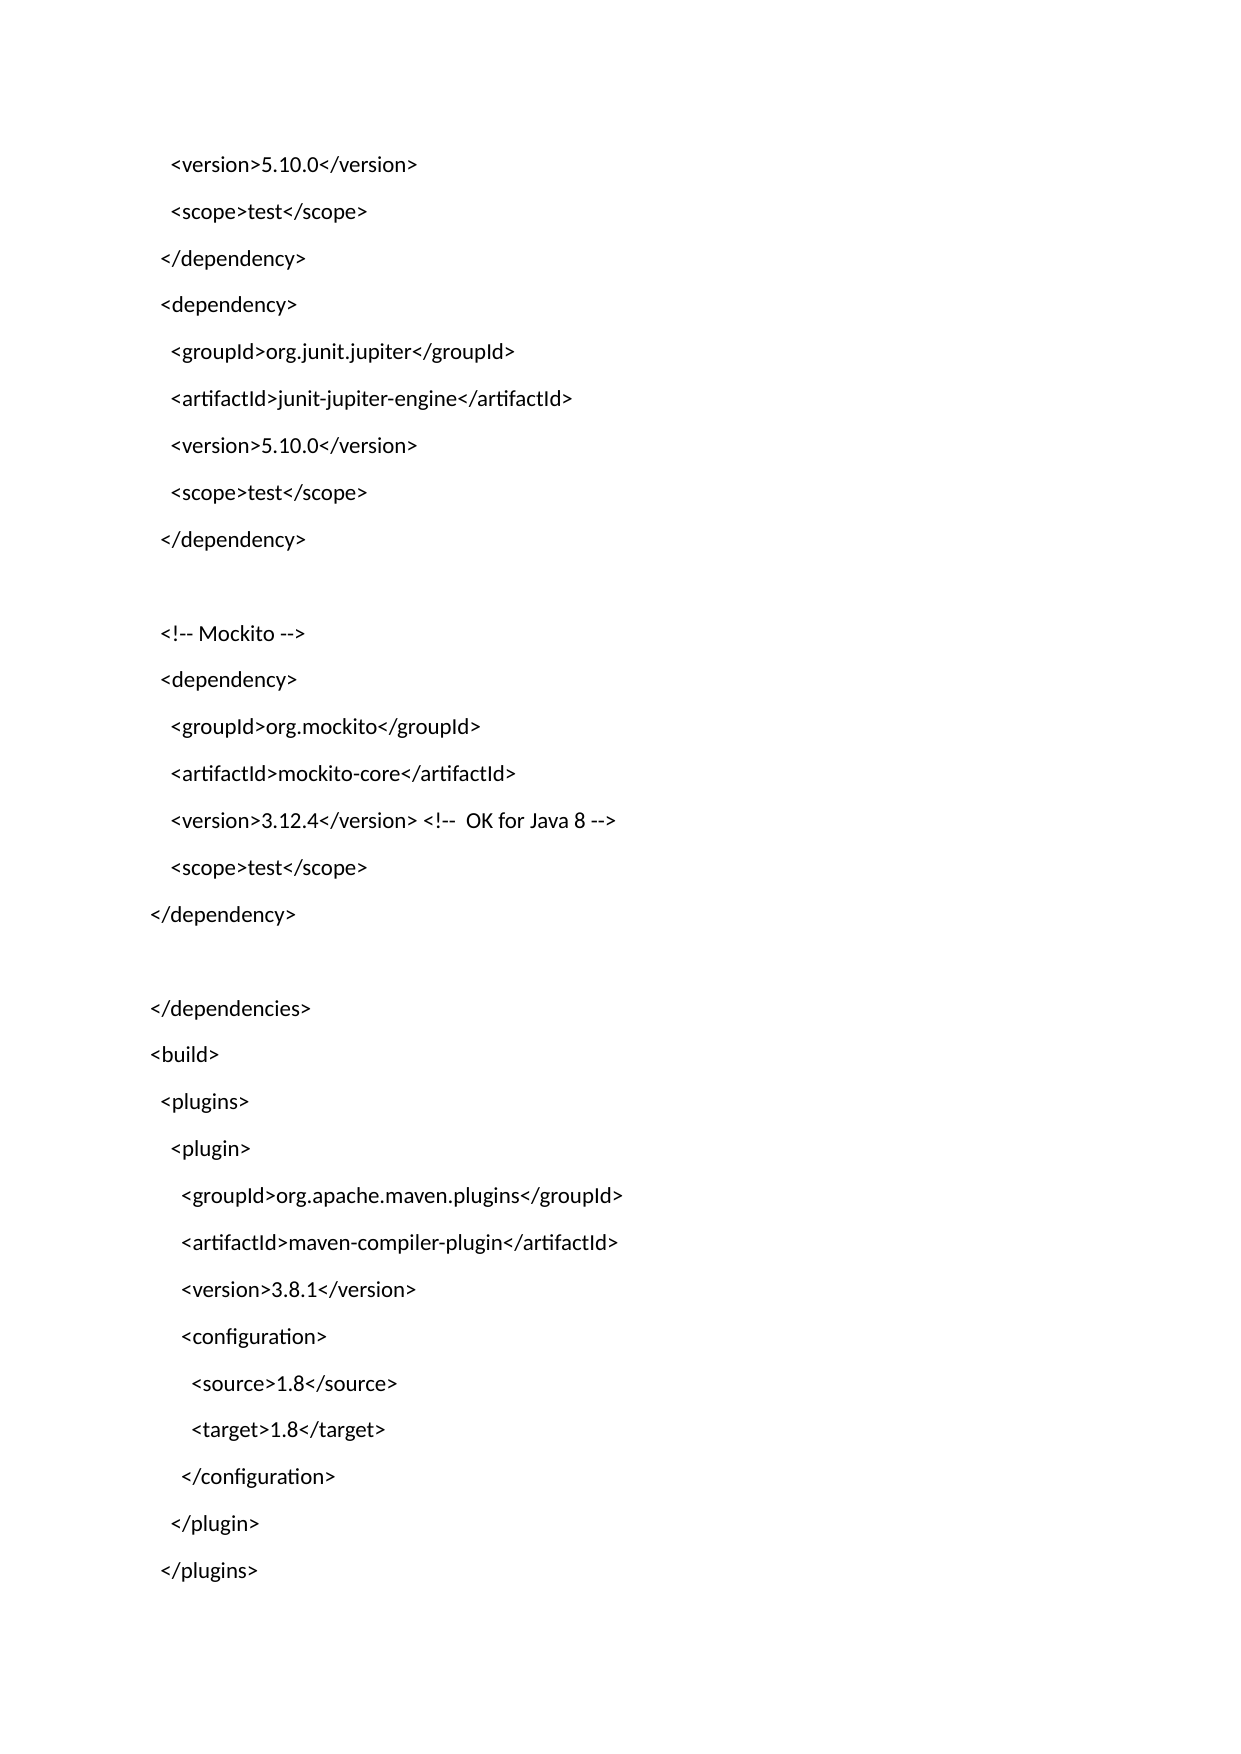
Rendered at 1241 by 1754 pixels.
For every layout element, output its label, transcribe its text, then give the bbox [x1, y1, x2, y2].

text <configuration> [150, 1322, 1090, 1350]
text <dependency> [150, 291, 1090, 319]
text <version>5.10.0</version> [150, 150, 1090, 178]
text <plugin> [150, 1134, 1090, 1162]
text <artifactId>mockito-core</artifactId> [150, 759, 1090, 787]
text </configuration> [150, 1462, 1090, 1491]
text <scope>test</scope> [150, 853, 1090, 881]
text <!-- Mockito --> [150, 619, 1090, 647]
text <groupId>org.mockito</groupId> [150, 712, 1090, 741]
text <artifactId>junit-jupiter-engine</artifactId> [150, 384, 1090, 412]
text <version>3.12.4</version> <!-- OK for Java 8 --> [150, 806, 1090, 834]
text <plugins> [150, 1087, 1090, 1116]
text </dependency> [150, 900, 1090, 928]
text </dependency> [150, 525, 1090, 553]
text </plugin> [150, 1509, 1090, 1537]
text <groupId>org.junit.jupiter</groupId> [150, 337, 1090, 366]
text <source>1.8</source> [150, 1369, 1090, 1397]
text <scope>test</scope> [150, 197, 1090, 225]
text <scope>test</scope> [150, 478, 1090, 506]
text </dependency> [150, 244, 1090, 272]
text <version>3.8.1</version> [150, 1275, 1090, 1303]
text <groupId>org.apache.maven.plugins</groupId> [150, 1181, 1090, 1209]
text </dependencies> [150, 994, 1090, 1022]
text <build> [150, 1041, 1090, 1069]
text <version>5.10.0</version> [150, 431, 1090, 459]
text <artifactId>maven-compiler-plugin</artifactId> [150, 1228, 1090, 1256]
text </plugins> [150, 1556, 1090, 1584]
text <dependency> [150, 666, 1090, 694]
text <target>1.8</target> [150, 1416, 1090, 1444]
